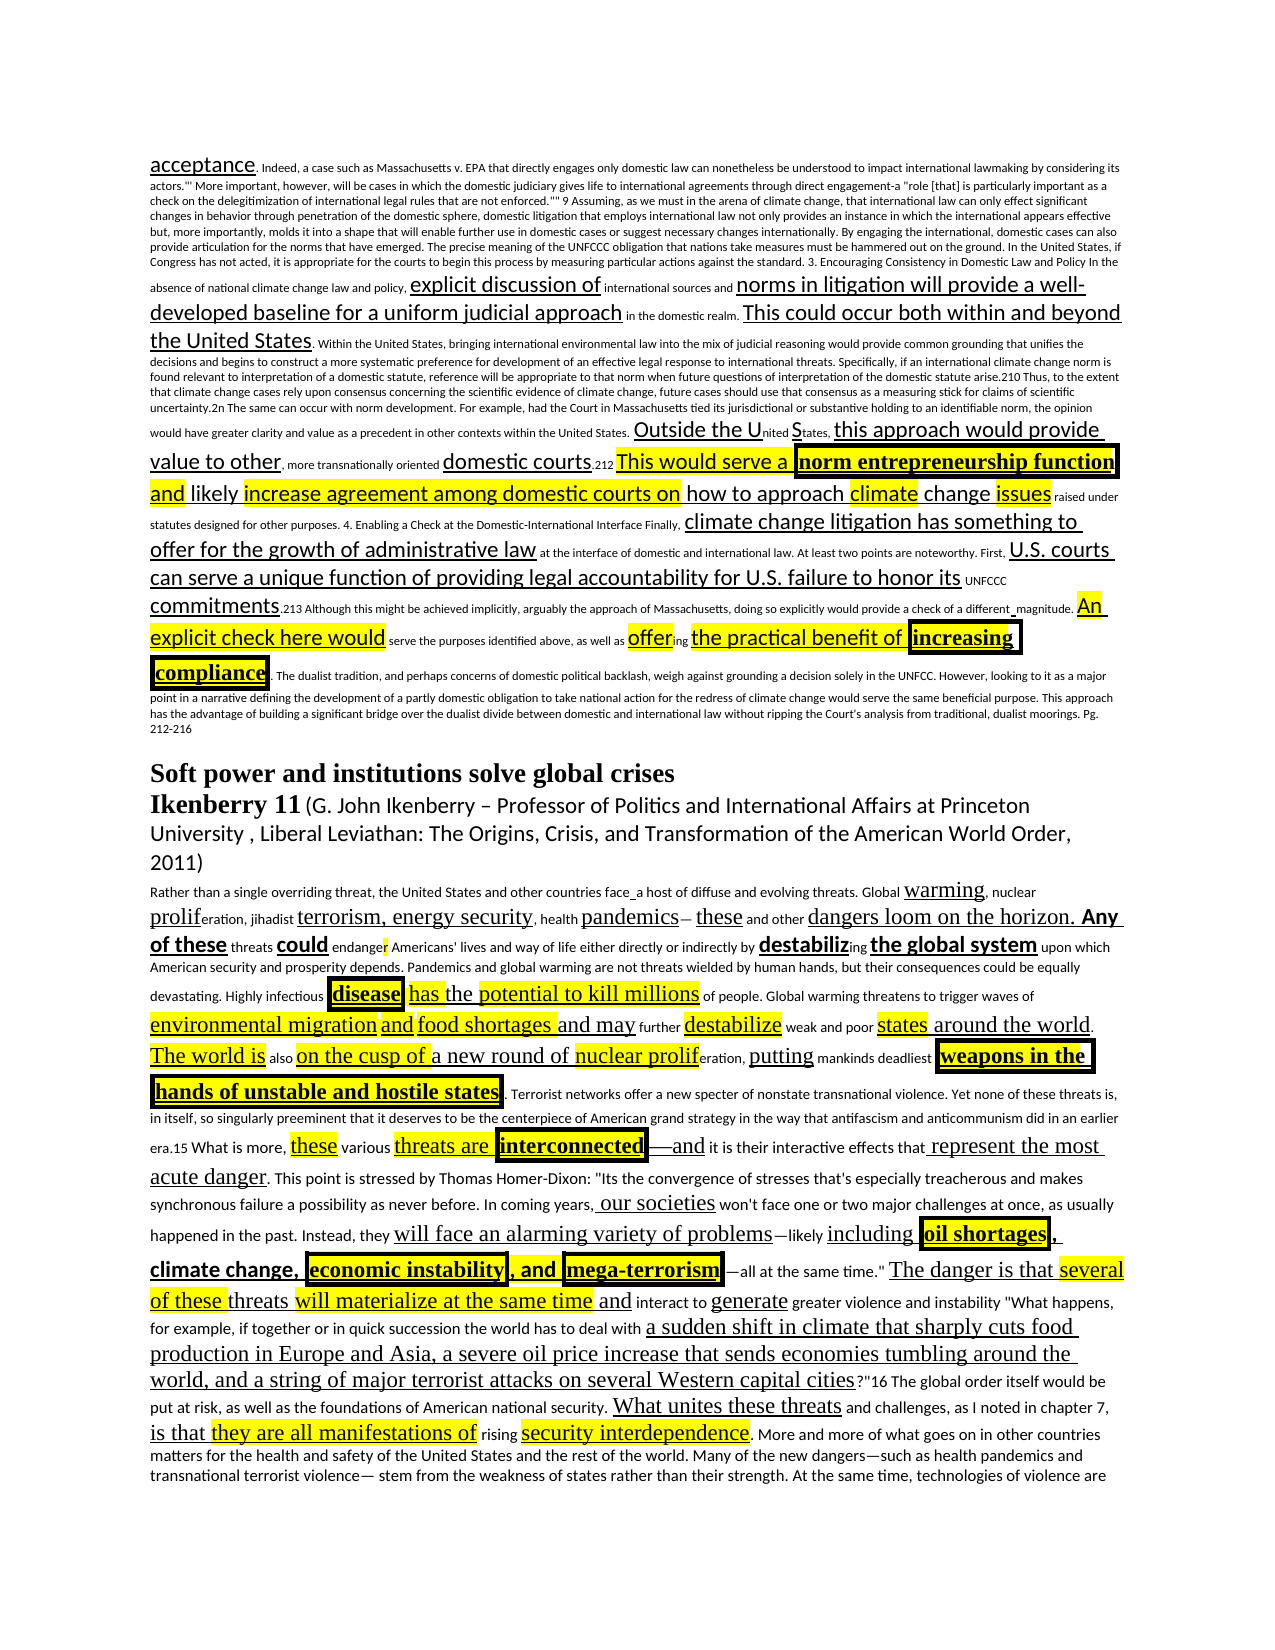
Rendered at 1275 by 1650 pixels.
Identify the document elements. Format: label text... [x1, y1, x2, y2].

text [150, 150, 1125, 736]
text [150, 876, 1125, 1486]
text Ikenberry 11 (G. John Ikenberry – Professor of Politics and International Affairs at Princeton University , Liberal Leviathan: The Origins, Crisis, and Transformation of the American World Order, 2011) [150, 788, 1125, 876]
subtitle Soft power and institutions solve global crises [150, 757, 1125, 788]
